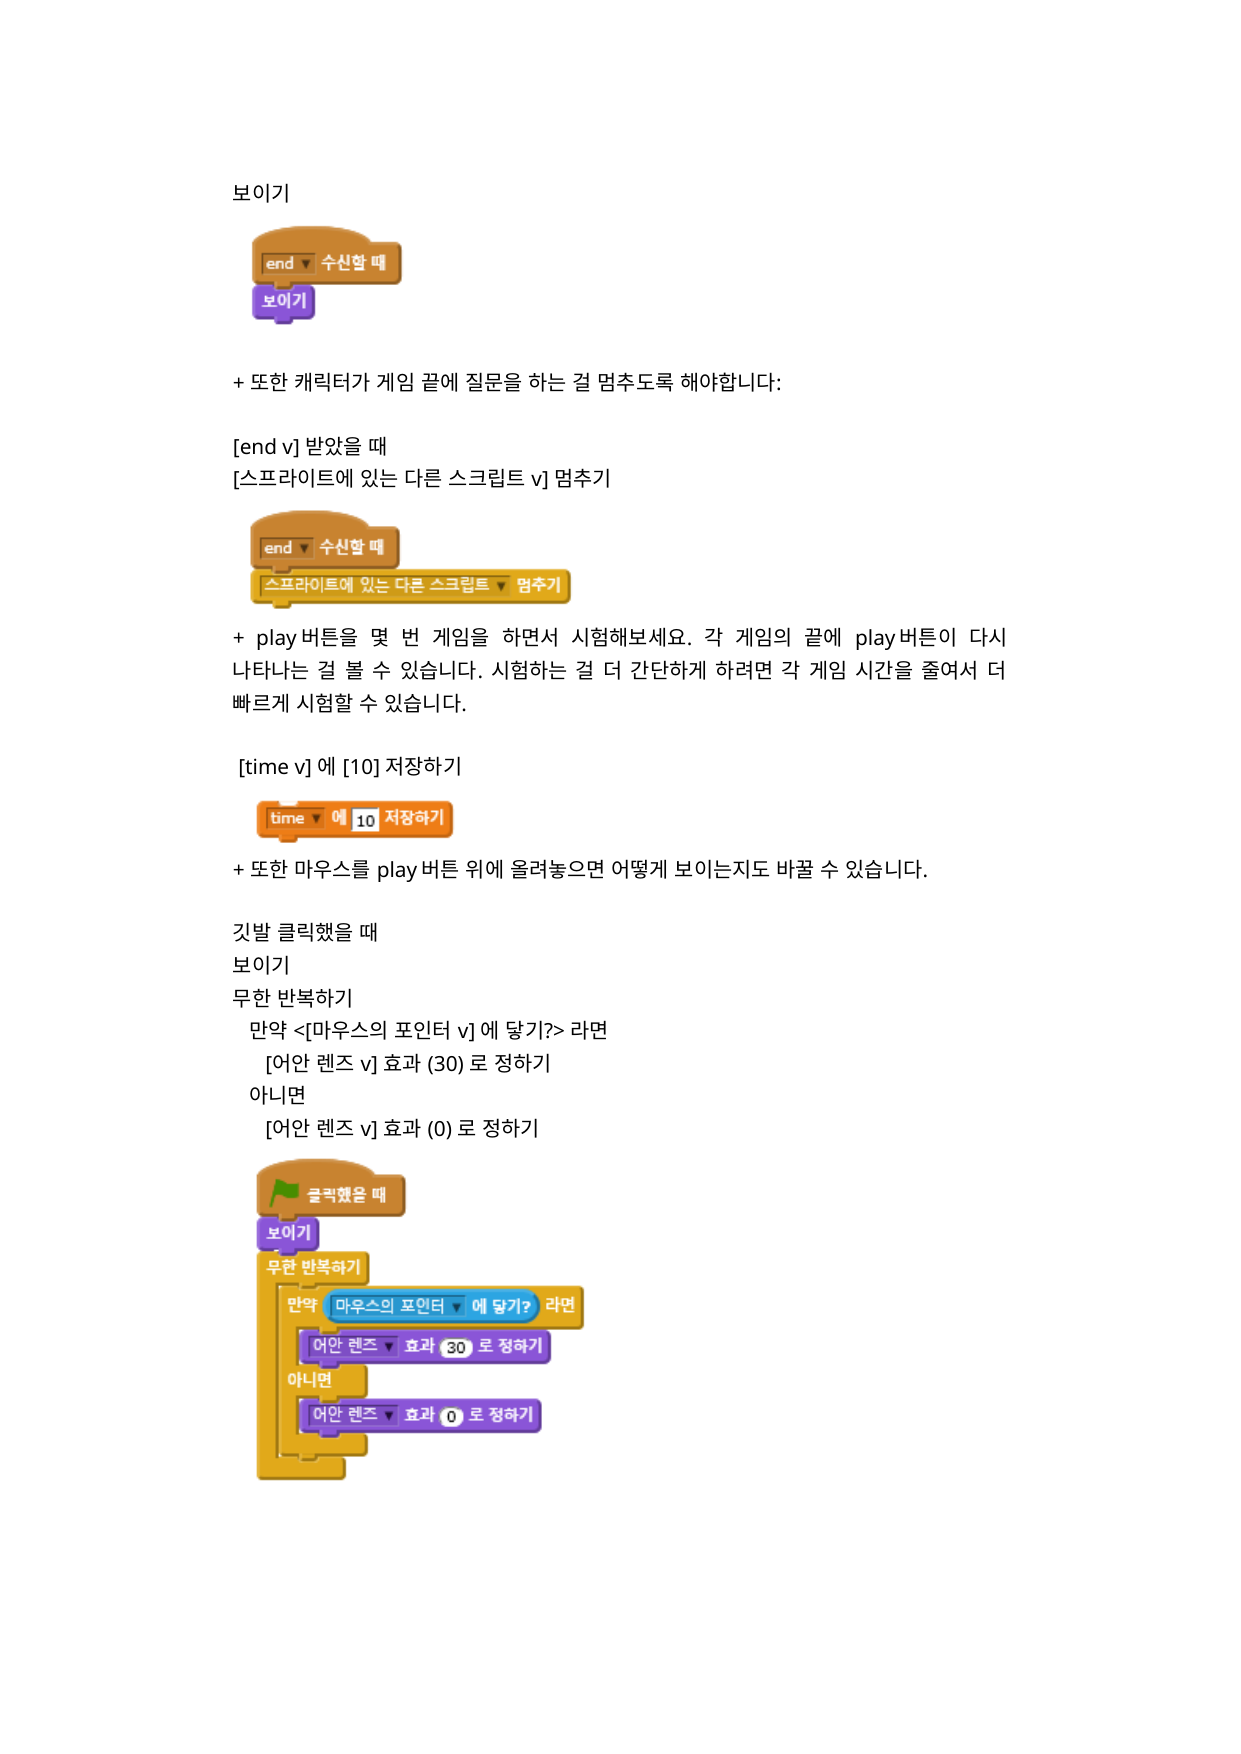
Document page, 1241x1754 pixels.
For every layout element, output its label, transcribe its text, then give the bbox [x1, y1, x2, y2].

picture [232, 209, 427, 334]
picture [232, 782, 483, 851]
text [어안 렌즈 v] 효과 (0) 로 정하기 [233, 1112, 1007, 1143]
text [스프라이트에 있는 다른 스크립트 v] 멈추기 [233, 463, 1007, 493]
text [어안 렌즈 v] 효과 (30) 로 정하기 [233, 1047, 1007, 1077]
text 깃발 클릭했을 때 [233, 917, 1007, 947]
text [time v] 에 [10] 저장하기 [233, 750, 1007, 781]
text + 또한 마우스를 play버튼 위에 올려놓으면 어떻게 보이는지도 바꿀 수 있습니다. [233, 853, 1007, 883]
text 아니면 [233, 1080, 1007, 1110]
text 무한 반복하기 [233, 982, 1007, 1012]
text 만약 <[마우스의 포인터 v] 에 닿기?> 라면 [233, 1014, 1007, 1045]
text [end v] 받았을 때 [233, 430, 1007, 460]
text + play버튼을 몇 번 게임을 하면서 시험해보세요. 각 게임의 끝에 play버튼이 다시 나타나는 걸 볼 수 있습니다. 시험하는 걸 더 간단하게 하려면 각 게임 시간을 줄여서 더 빠르게 시험할 수 있습니다. [233, 621, 1007, 717]
text 보이기 [233, 177, 1007, 207]
text + 또한 캐릭터가 게임 끝에 질문을 하는 걸 멈추도록 해야합니다: [233, 367, 1007, 397]
picture [232, 495, 615, 620]
picture [232, 1145, 664, 1496]
text 보이기 [233, 949, 1007, 979]
